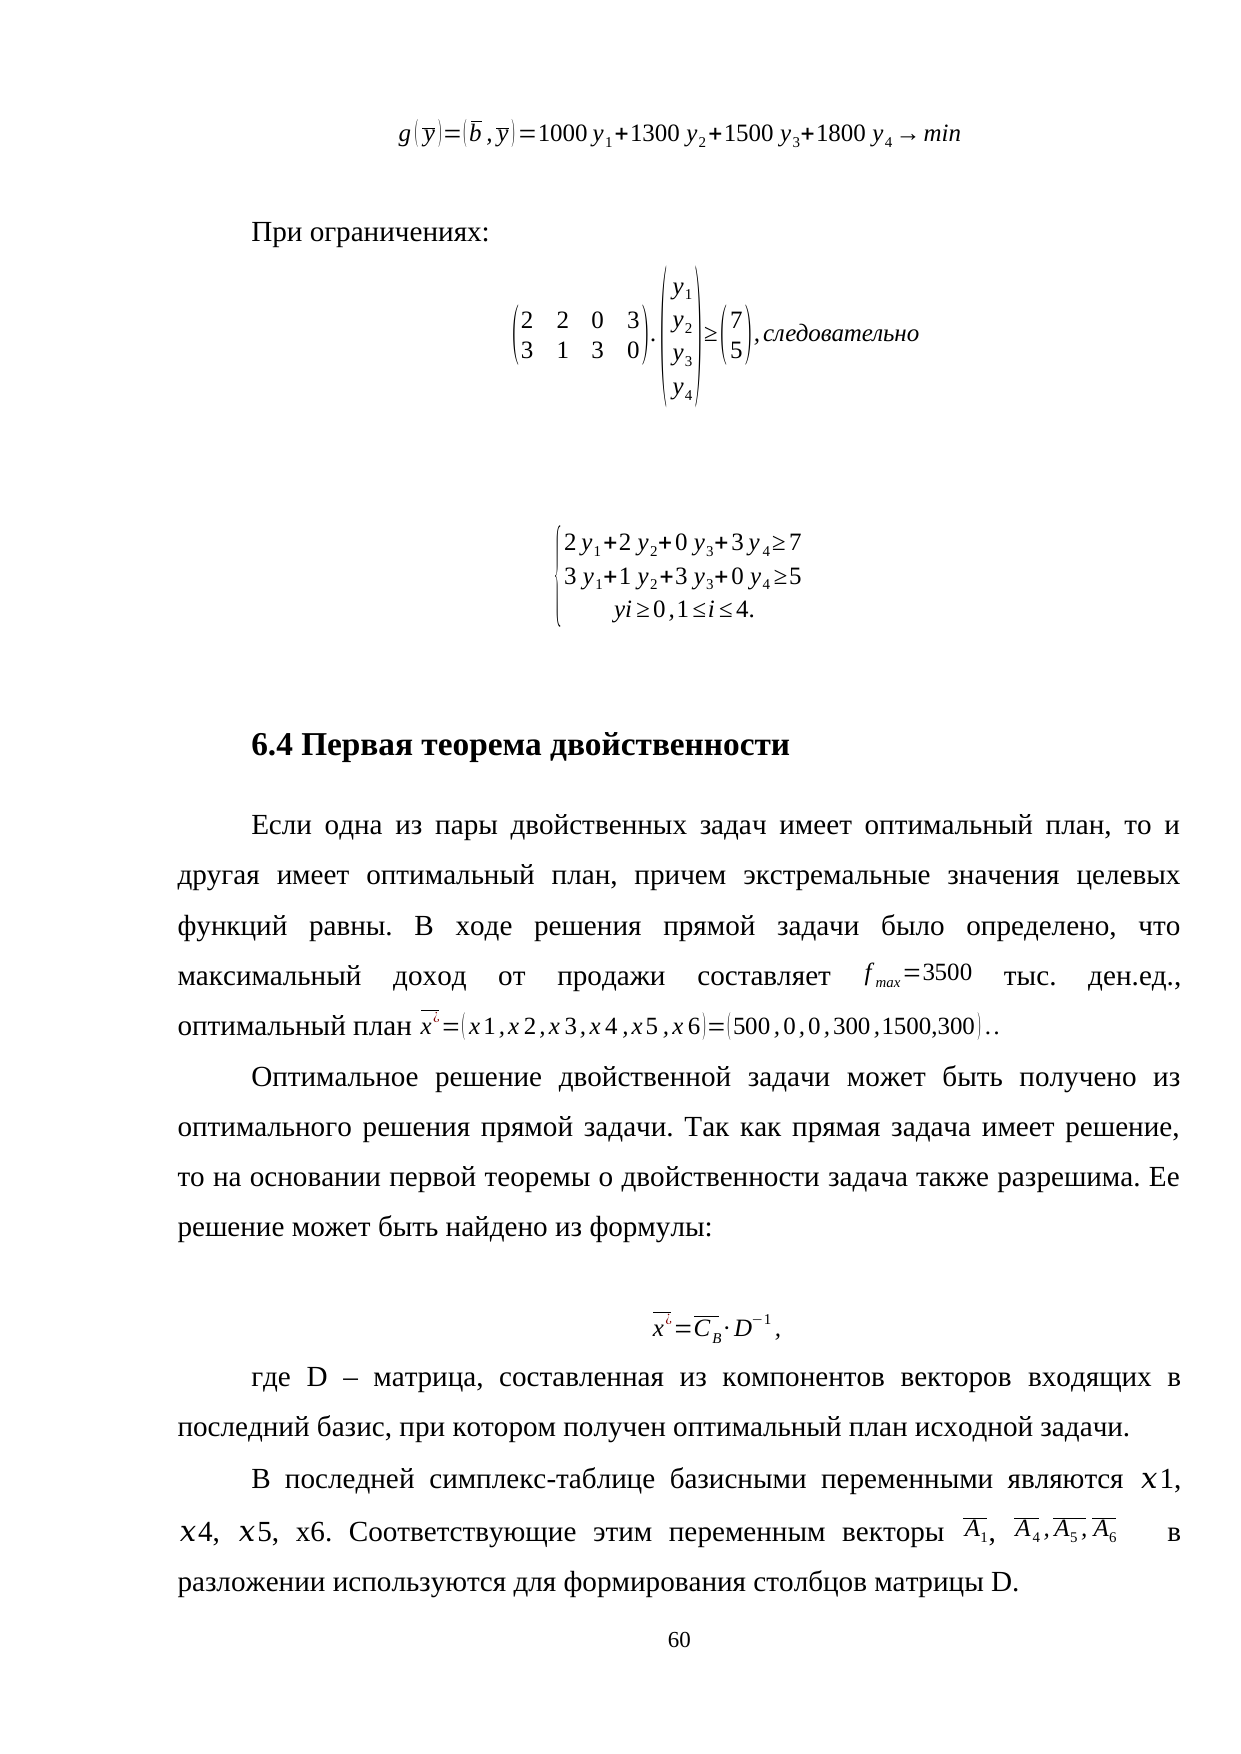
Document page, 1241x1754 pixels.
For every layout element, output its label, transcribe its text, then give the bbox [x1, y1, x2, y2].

text При ограничениях: [177, 214, 1181, 248]
text В последней симплекс-таблице базисными переменными являются 𝑥1, 𝑥4, 𝑥5, x6. Соответствующие этим переменным векторы , в разложении используются для формирования столбцов матрицы D. [177, 1460, 1181, 1598]
text Оптимальное решение двойственной задачи может быть получено из оптимального решения прямой задачи. Так как прямая задача имеет решение, то на основании первой теоремы о двойственности задача также разрешима. Ее решение может быть найдено из формулы: [177, 1059, 1181, 1243]
text где D – матрица, составленная из компонентов векторов входящих в последний базис, при котором получен оптимальный план исходной задачи. [177, 1359, 1181, 1443]
text 6.4 Первая теорема двойственности [177, 724, 1181, 763]
text Если одна из пары двойственных задач имеет оптимальный план, то и другая имеет оптимальный план, причем экстремальные значения целевых функций равны. В ходе решения прямой задачи было определено, что максимальный доход от продажи составляет тыс. ден.ед., оптимальный план [177, 807, 1181, 1042]
